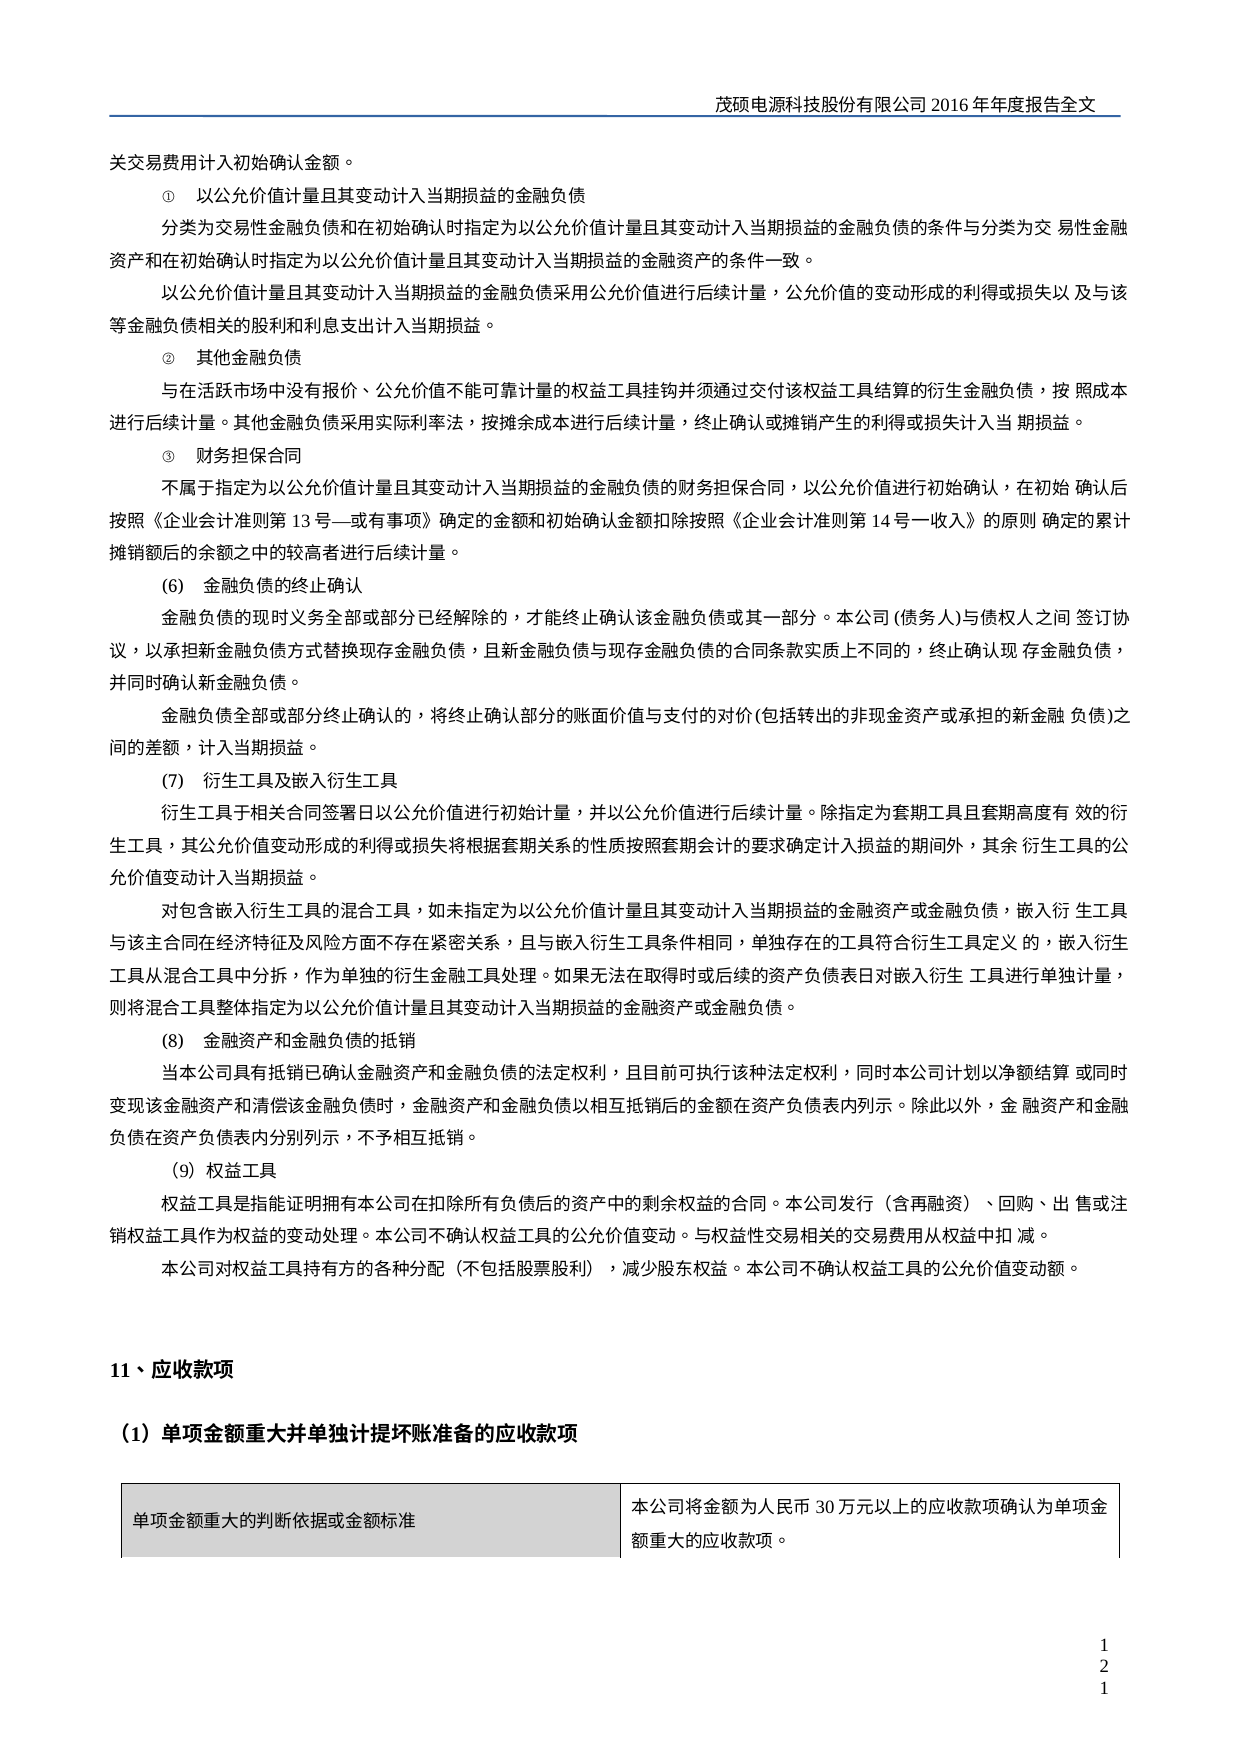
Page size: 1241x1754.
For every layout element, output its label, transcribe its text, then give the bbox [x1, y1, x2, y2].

text 金融负债的现时义务全部或部分已经解除的，才能终止确认该金融负债或其一部分。本公司(债务人)与债权人之间 签订协议，以承担新金融负债方式替换现存金融负债，且新金融负债与现存金融负债的合同条款实质上不同的，终止确认现 存金融负债，并同时确认新金融负债。 [109, 598, 1131, 696]
text （9）权益工具 [109, 1151, 1131, 1184]
text 不属于指定为以公允价值计量且其变动计入当期损益的金融负债的财务担保合同，以公允价值进行初始确认，在初始 确认后按照《企业会计准则第13号—或有事项》确定的金额和初始确认金额扣除按照《企业会计准则第14号一收入》的原则 确定的累计摊销额后的余额之中的较高者进行后续计量。 [109, 468, 1131, 566]
text 对包含嵌入衍生工具的混合工具，如未指定为以公允价值计量且其变动计入当期损益的金融资产或金融负债，嵌入衍 生工具与该主合同在经济特征及风险方面不存在紧密关系，且与嵌入衍生工具条件相同，单独存在的工具符合衍生工具定义 的，嵌入衍生工具从混合工具中分拆，作为单独的衍生金融工具处理。如果无法在取得时或后续的资产负债表日对嵌入衍生 工具进行单独计量，则将混合工具整体指定为以公允价值计量且其变动计入当期损益的金融资产或金融负债。 [109, 891, 1131, 1021]
list 财务担保合同 [109, 436, 1131, 468]
text 本公司对权益工具持有方的各种分配（不包括股票股利），减少股东权益。本公司不确认权益工具的公允价值变动额。 [109, 1249, 1131, 1282]
text 分类为交易性金融负债和在初始确认时指定为以公允价值计量且其变动计入当期损益的金融负债的条件与分类为交 易性金融资产和在初始确认时指定为以公允价值计量且其变动计入当期损益的金融资产的条件一致。 [109, 208, 1131, 273]
text 衍生工具于相关合同签署日以公允价值进行初始计量，并以公允价值进行后续计量。除指定为套期工具且套期高度有 效的衍生工具，其公允价值变动形成的利得或损失将根据套期关系的性质按照套期会计的要求确定计入损益的期间外，其余 衍生工具的公允价值变动计入当期损益。 [109, 793, 1131, 891]
list 以公允价值计量且其变动计入当期损益的金融负债 [109, 176, 1131, 208]
text 与在活跃市场中没有报价、公允价值不能可靠计量的权益工具挂钩并须通过交付该权益工具结算的衍生金融负债，按 照成本进行后续计量。其他金融负债采用实际利率法，按摊余成本进行后续计量，终止确认或摊销产生的利得或损失计入当 期损益。 [109, 371, 1131, 436]
list 其他金融负债 [109, 338, 1131, 371]
text 金融负债全部或部分终止确认的，将终止确认部分的账面价值与支付的对价(包括转出的非现金资产或承担的新金融 负债)之间的差额，计入当期损益。 [109, 696, 1131, 761]
text 权益工具是指能证明拥有本公司在扣除所有负债后的资产中的剩余权益的合同。本公司发行（含再融资）、回购、出 售或注销权益工具作为权益的变动处理。本公司不确认权益工具的公允价值变动。与权益性交易相关的交易费用从权益中扣 减。 [109, 1184, 1131, 1249]
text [109, 143, 1131, 176]
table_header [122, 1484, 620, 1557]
list 金融负债的终止确认 [109, 566, 1131, 598]
text 当本公司具有抵销已确认金融资产和金融负债的法定权利，且目前可执行该种法定权利，同时本公司计划以净额结算 或同时变现该金融资产和清偿该金融负债时，金融资产和金融负债以相互抵销后的金额在资产负债表内列示。除此以外，金 融资产和金融负债在资产负债表内分别列示，不予相互抵销。 [109, 1053, 1131, 1151]
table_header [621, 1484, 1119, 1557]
text 11、应收款项 [109, 1355, 1131, 1384]
list 衍生工具及嵌入衍生工具 [109, 761, 1131, 793]
list 金融资产和金融负债的抵销 [109, 1021, 1131, 1053]
text 以公允价值计量且其变动计入当期损益的金融负债采用公允价值进行后续计量，公允价值的变动形成的利得或损失以 及与该等金融负债相关的股利和利息支出计入当期损益。 [109, 273, 1131, 338]
text （1）单项金额重大并单独计提坏账准备的应收款项 [109, 1419, 1131, 1447]
